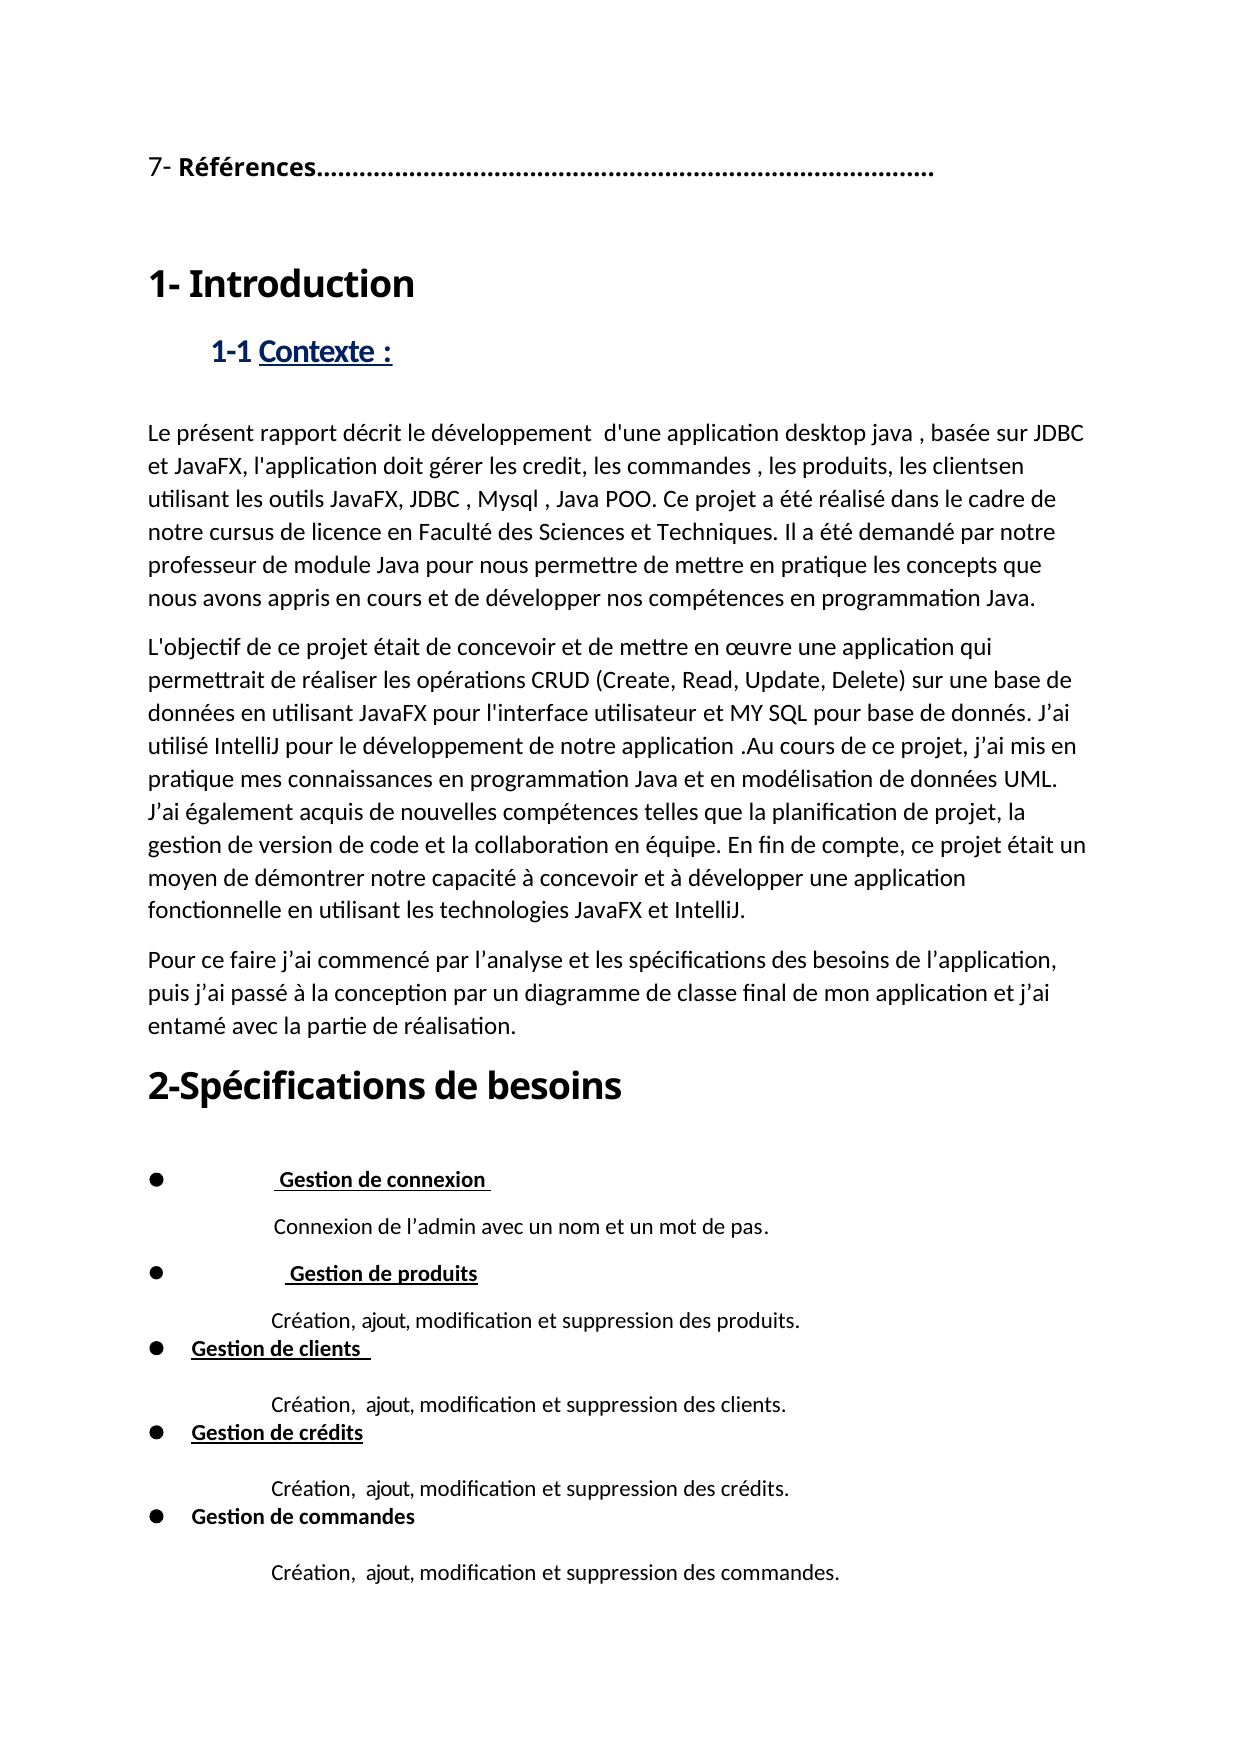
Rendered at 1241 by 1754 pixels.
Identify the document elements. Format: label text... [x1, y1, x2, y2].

list Gestion de clients [148, 1334, 1093, 1362]
list Création, ajout, modification et suppression des commandes. [271, 1558, 1093, 1586]
list Création, ajout, modification et suppression des produits. [271, 1306, 1093, 1334]
list Création, ajout, modification et suppression des crédits. [271, 1474, 1093, 1502]
text L'objectif de ce projet était de concevoir et de mettre en œuvre une application qui permettrait de réaliser les opérations CRUD (Create, Read, Update, Delete) sur une base de données en utilisant JavaFX pour l'interface utilisateur et MY SQL pour base de donnés. J’ai utilisé IntelliJ pour le développement de notre application .Au cours de ce projet, j’ai mis en pratique mes connaissances en programmation Java et en modélisation de données UML. J’ai également acquis de nouvelles compétences telles que la planification de projet, la gestion de version de code et la collaboration en équipe. En fin de compte, ce projet était un moyen de démontrer notre capacité à concevoir et à développer une application fonctionnelle en utilisant les technologies JavaFX et IntelliJ. [148, 631, 1093, 925]
text Le présent rapport décrit le développement d'une application desktop java , basée sur JDBC et JavaFX, l'application doit gérer les credit, les commandes , les produits, les clientsen utilisant les outils JavaFX, JDBC , Mysql , Java POO. Ce projet a été réalisé dans le cadre de notre cursus de licence en Faculté des Sciences et Techniques. Il a été demandé par notre professeur de module Java pour nous permettre de mettre en pratique les concepts que nous avons appris en cours et de développer nos compétences en programmation Java. [148, 417, 1093, 612]
list Création, ajout, modification et suppression des clients. [271, 1390, 1093, 1418]
list Gestion de connexion [148, 1166, 1093, 1193]
list Gestion de produits [148, 1259, 1093, 1287]
list Gestion de crédits [148, 1418, 1093, 1446]
list Références....................................................................................... [148, 148, 1093, 183]
list Introduction [148, 258, 1093, 309]
title 1-1 Contexte : [148, 329, 1093, 370]
text Connexion de l’admin avec un nom et un mot de pas. [148, 1212, 1093, 1240]
list 2-Spécifications de besoins [148, 1060, 1093, 1111]
text Pour ce faire j’ai commencé par l’analyse et les spécifications des besoins de l’application, puis j’ai passé à la conception par un diagramme de classe final de mon application et j’ai entamé avec la partie de réalisation. [148, 944, 1093, 1041]
list Gestion de commandes [148, 1502, 1093, 1530]
